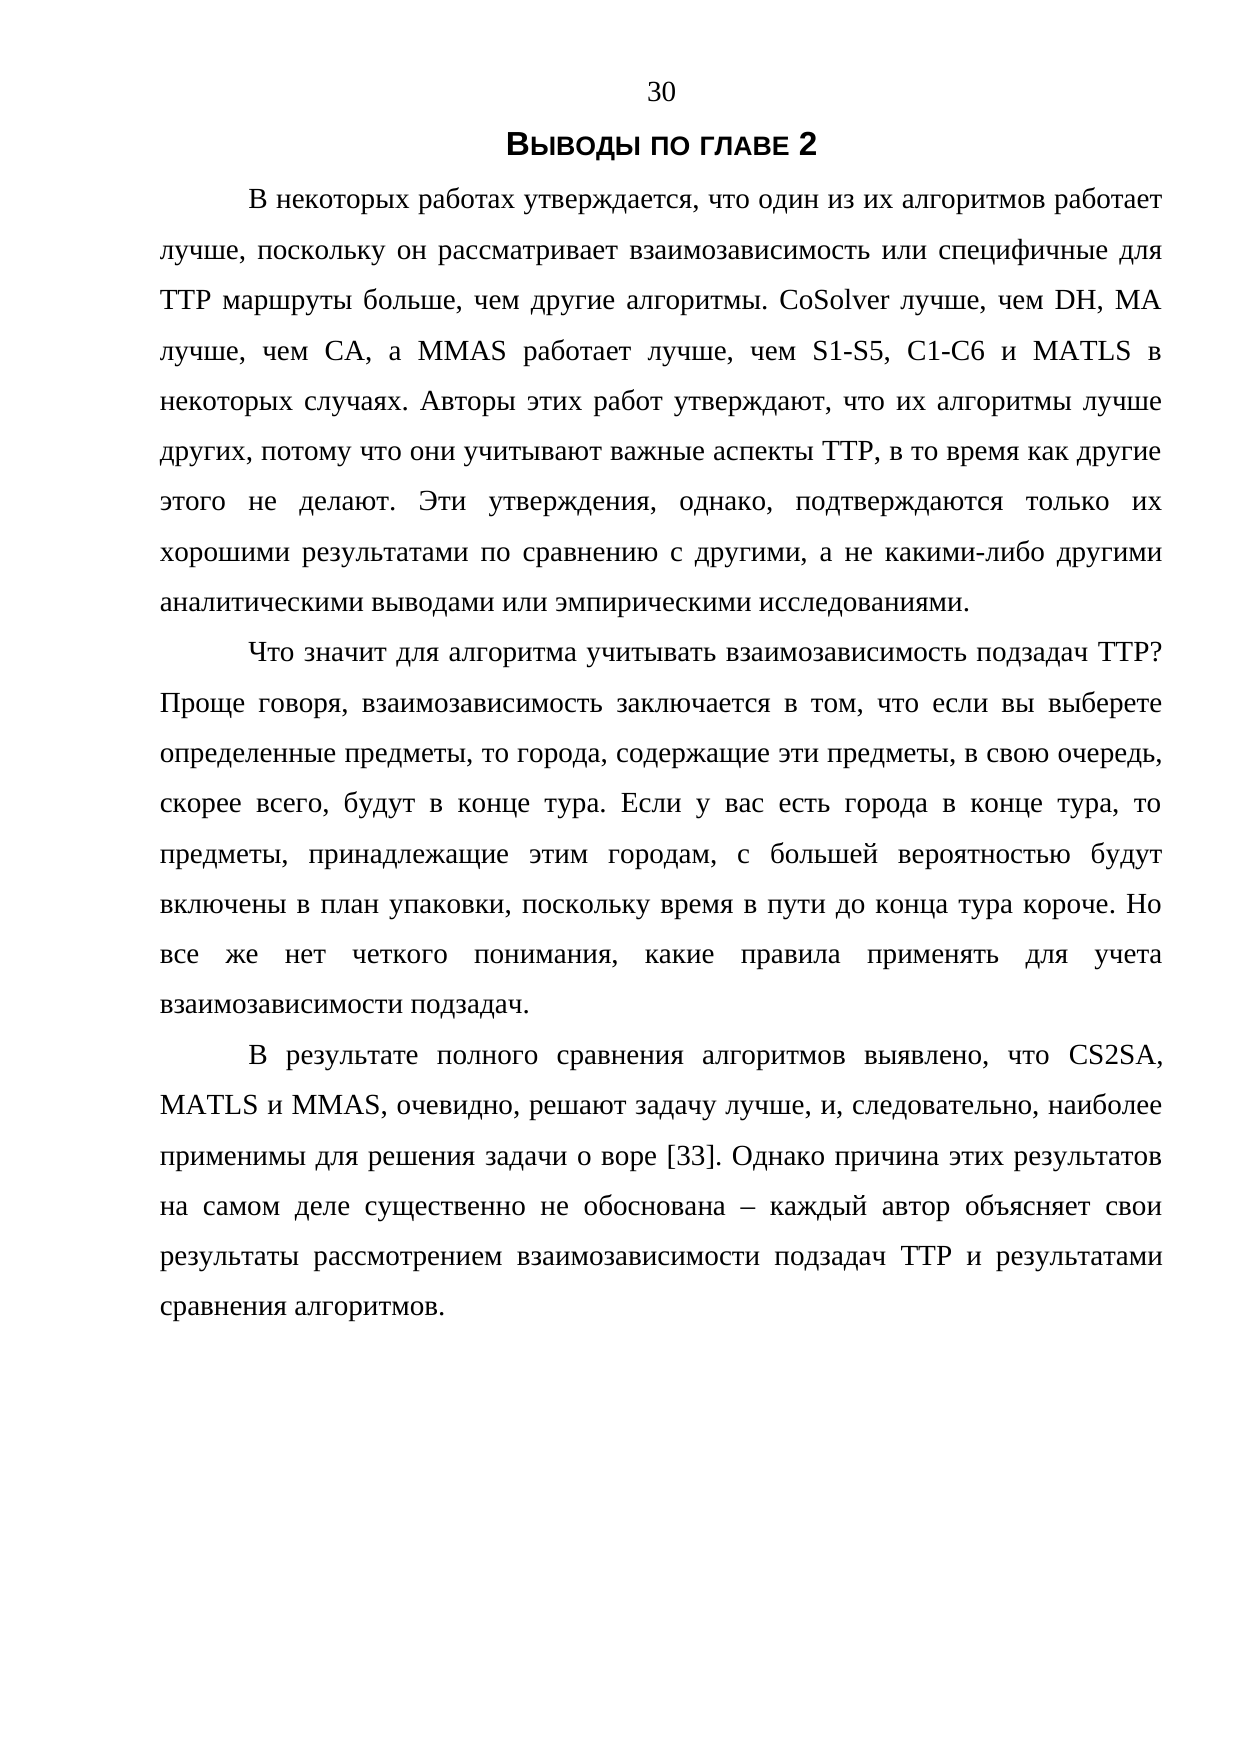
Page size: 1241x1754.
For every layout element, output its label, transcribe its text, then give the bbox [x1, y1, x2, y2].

text В результате полного сравнения алгоритмов выявлено, что CS2SA, MATLS и MMAS, очевидно, решают задачу лучше, и, следовательно, наиболее применимы для решения задачи о воре [33]. Однако причина этих результатов на самом деле существенно не обоснована – каждый автор объясняет свои результаты рассмотрением взаимозависимости подзадач TTP и результатами сравнения алгоритмов. [159, 1037, 1163, 1322]
subtitle Выводы по главе 2 [159, 124, 1163, 162]
text В некоторых работах утверждается, что один из их алгоритмов работает лучше, поскольку он рассматривает взаимозависимость или специфичные для TTP маршруты больше, чем другие алгоритмы. CoSolver лучше, чем DH, MA лучше, чем CA, а MMAS работает лучше, чем S1-S5, C1-C6 и MATLS в некоторых случаях. Авторы этих работ утверждают, что их алгоритмы лучше других, потому что они учитывают важные аспекты TTP, в то время как другие этого не делают. Эти утверждения, однако, подтверждаются только их хорошими результатами по сравнению с другими, а не какими-либо другими аналитическими выводами или эмпирическими исследованиями. [159, 182, 1163, 618]
text Что значит для алгоритма учитывать взаимозависимость подзадач TTP? Проще говоря, взаимозависимость заключается в том, что если вы выберете определенные предметы, то города, содержащие эти предметы, в свою очередь, скорее всего, будут в конце тура. Если у вас есть города в конце тура, то предметы, принадлежащие этим городам, с большей вероятностью будут включены в план упаковки, поскольку время в пути до конца тура короче. Но все же нет четкого понимания, какие правила применять для учета взаимозависимости подзадач. [159, 634, 1163, 1020]
